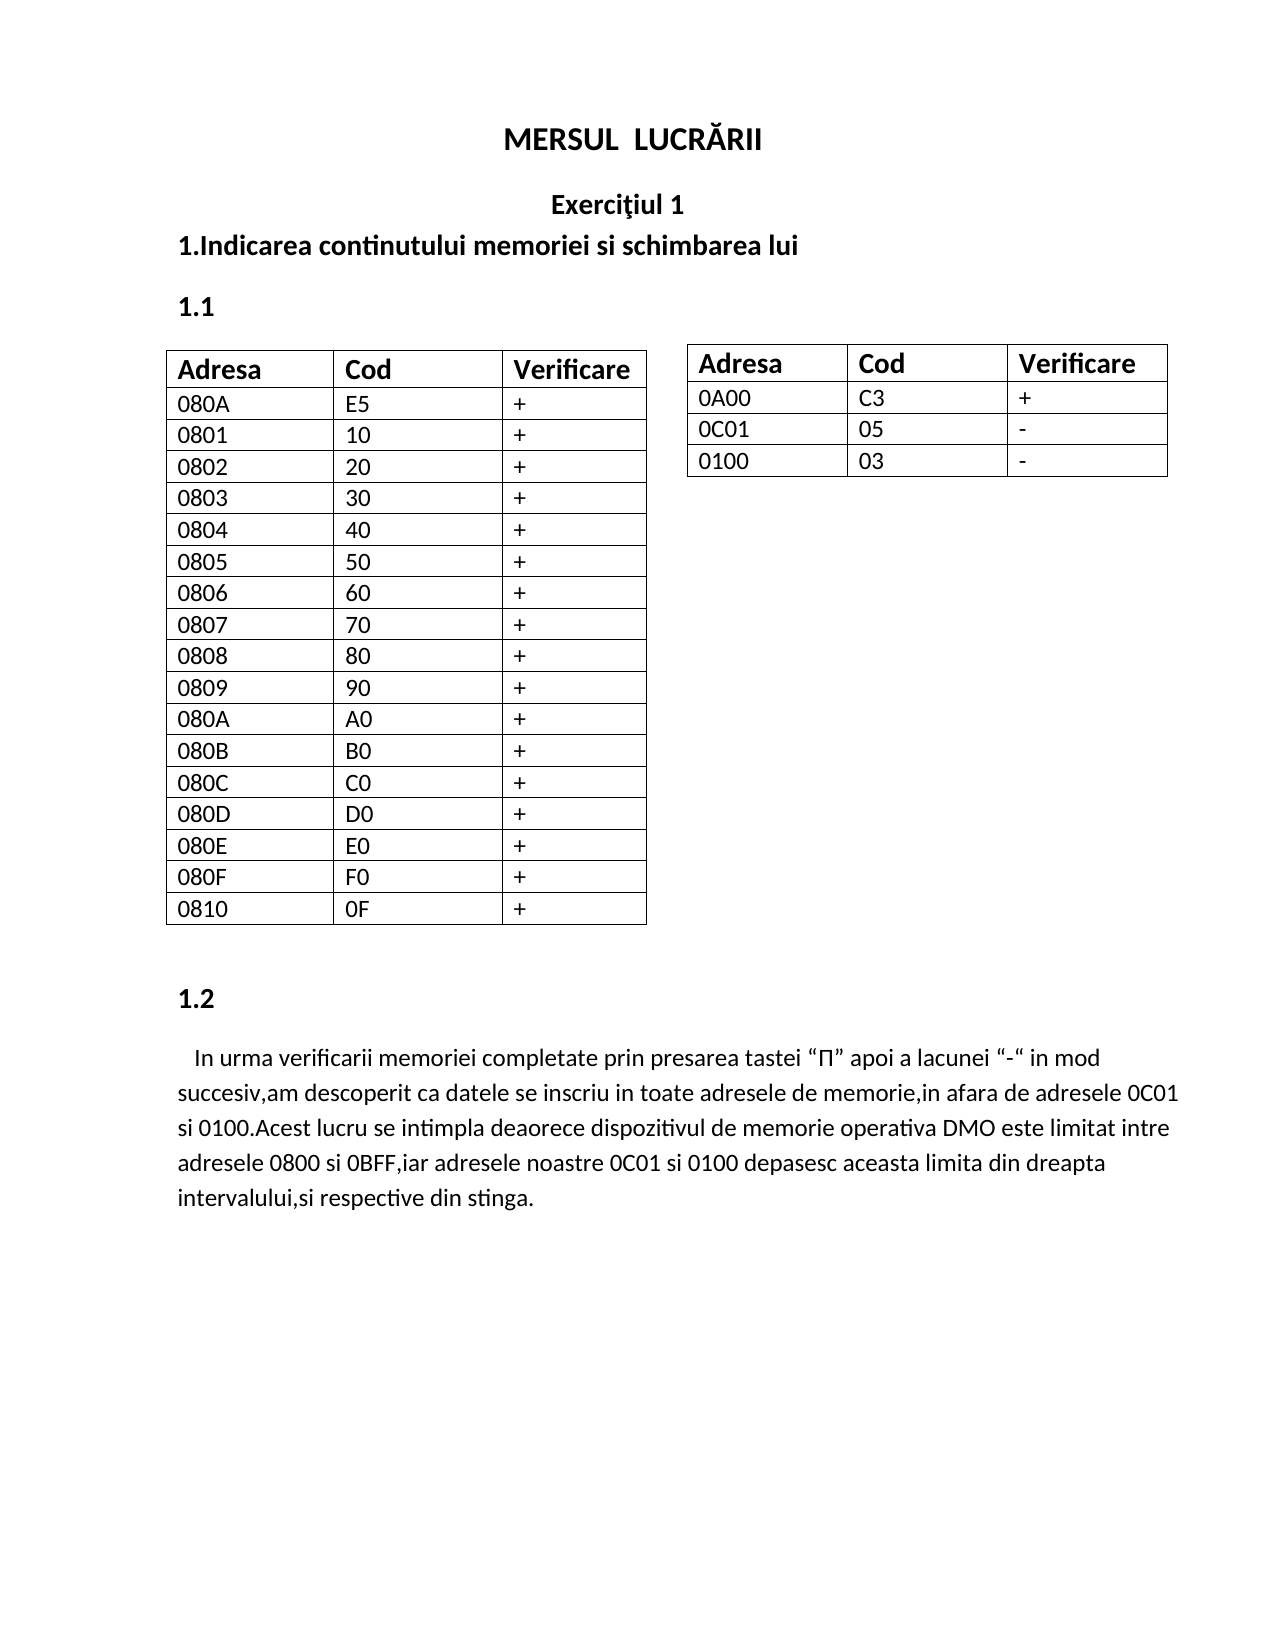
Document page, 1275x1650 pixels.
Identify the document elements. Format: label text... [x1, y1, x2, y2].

table_cell E5 [334, 388, 502, 418]
table_cell 50 [334, 546, 502, 576]
table_cell 080B [167, 735, 333, 766]
table_cell 0807 [167, 609, 333, 639]
table_cell 080A [167, 704, 333, 734]
table_cell 0100 [688, 445, 847, 476]
table_cell D0 [334, 798, 502, 829]
table_cell 0A00 [688, 382, 847, 412]
table_cell 20 [334, 451, 502, 482]
text Exerciţiul 1 1.Indicarea continutului memoriei si schimbarea lui [177, 186, 1186, 262]
table_cell + [503, 483, 646, 513]
table_cell 080C [167, 767, 333, 797]
table_cell + [503, 735, 646, 766]
table_cell 080E [167, 830, 333, 860]
table_cell + [503, 451, 646, 482]
table_cell + [503, 609, 646, 639]
table_cell 0808 [167, 640, 333, 671]
table_cell + [503, 577, 646, 608]
table_header Verificare [1008, 345, 1167, 381]
table_cell 05 [848, 414, 1007, 444]
table_cell + [503, 672, 646, 702]
table_cell + [1008, 382, 1167, 412]
table_header Cod [848, 345, 1007, 381]
table_cell 080A [167, 388, 333, 418]
table_cell 30 [334, 483, 502, 513]
table_cell 70 [334, 609, 502, 639]
table_cell + [503, 767, 646, 797]
table_cell + [503, 388, 646, 418]
table_cell 0802 [167, 451, 333, 482]
table_cell 0801 [167, 420, 333, 450]
table_cell - [1008, 445, 1167, 476]
table_cell 0810 [167, 893, 333, 923]
table_header Verificare [503, 351, 646, 387]
table_cell + [503, 640, 646, 671]
table_cell + [503, 546, 646, 576]
table_cell 03 [848, 445, 1007, 476]
table_cell A0 [334, 704, 502, 734]
table_cell 080D [167, 798, 333, 829]
table_cell + [503, 704, 646, 734]
table_cell 10 [334, 420, 502, 450]
table_cell + [503, 893, 646, 923]
table_cell 0809 [167, 672, 333, 702]
table_cell 0806 [167, 577, 333, 608]
table_cell 0C01 [688, 414, 847, 444]
table_cell 90 [334, 672, 502, 702]
table_cell + [503, 514, 646, 545]
table_header Cod [334, 351, 502, 387]
table_cell + [503, 861, 646, 892]
text 1.2 [177, 980, 1186, 1016]
table_cell B0 [334, 735, 502, 766]
text In urma verificarii memoriei completate prin presarea tastei “П” apoi a lacunei “-“ in mod succesiv,am descoperit ca datele se inscriu in toate adresele de memorie,in afara de adresele 0C01 si 0100.Acest lucru se intimpla deaorece dispozitivul de memorie operativa DMO este limitat intre adresele 0800 si 0BFF,iar adresele noastre 0C01 si 0100 depasesc aceasta limita din dreapta intervalului,si respective din stinga. [177, 1042, 1186, 1213]
table_cell E0 [334, 830, 502, 860]
text 1.1 [177, 288, 1186, 324]
table_cell 40 [334, 514, 502, 545]
table_cell 60 [334, 577, 502, 608]
table_cell C0 [334, 767, 502, 797]
table_cell + [503, 420, 646, 450]
text MERSUL LUCRĂRII [177, 118, 1186, 159]
table_cell 0804 [167, 514, 333, 545]
table_header Adresa [167, 351, 333, 387]
table_cell + [503, 798, 646, 829]
table_cell C3 [848, 382, 1007, 412]
table_cell F0 [334, 861, 502, 892]
table_cell - [1008, 414, 1167, 444]
table_cell 80 [334, 640, 502, 671]
table_cell 0805 [167, 546, 333, 576]
table_cell 080F [167, 861, 333, 892]
table_cell 0803 [167, 483, 333, 513]
table_header Adresa [688, 345, 847, 381]
table_cell + [503, 830, 646, 860]
table_cell 0F [334, 893, 502, 923]
